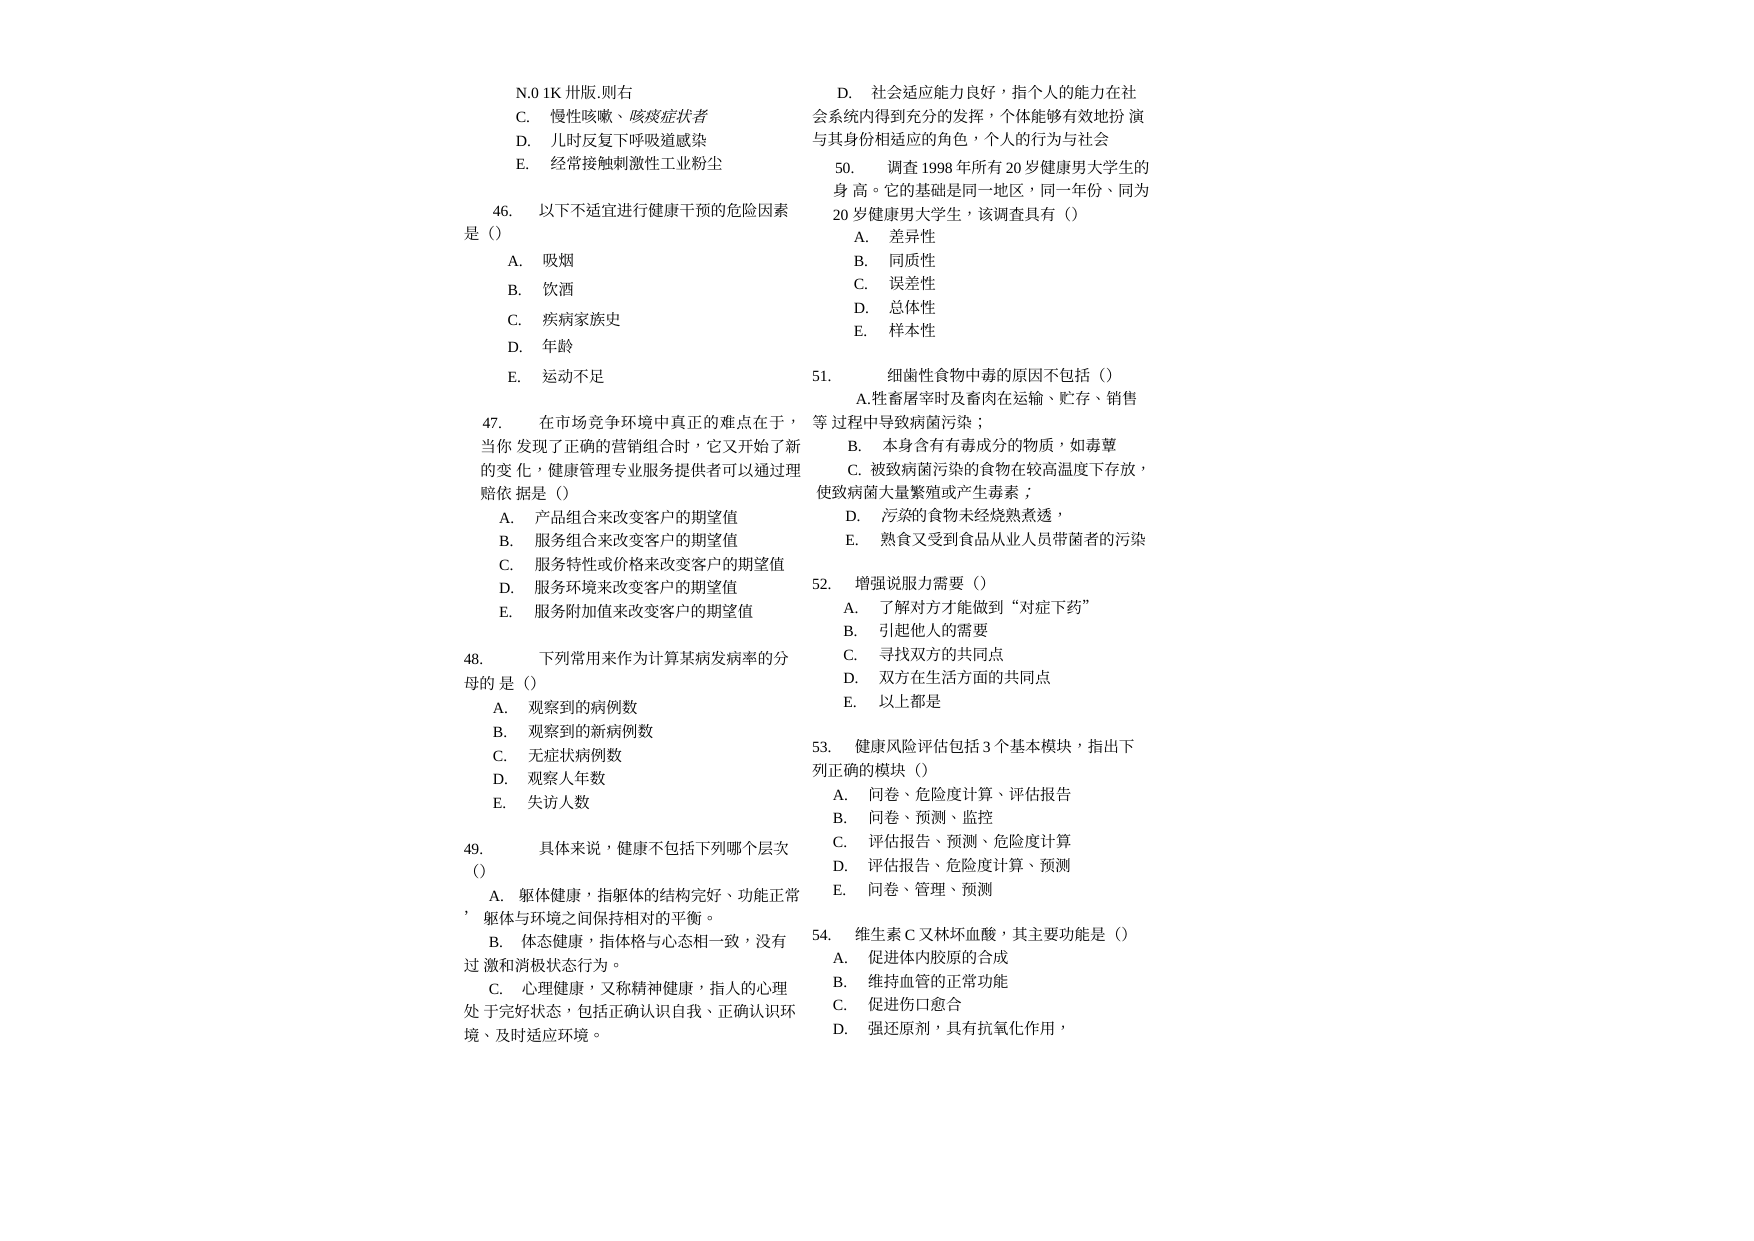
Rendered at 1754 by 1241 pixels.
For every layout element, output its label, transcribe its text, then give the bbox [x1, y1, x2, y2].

list 问卷、管理、预测 [812, 877, 1150, 901]
list 运动不足 [463, 364, 801, 387]
list 熟食又受到食品从业人员带菌者的污染 [812, 526, 1150, 550]
list 牲畜屠宰时及畜肉在运输、贮存、销售等 过程中导致病菌污染； [812, 386, 1150, 433]
list 差异性 [812, 225, 1150, 247]
list 健康风险评估包括3个基本模块，指出下 列正确的模块（） [812, 733, 1150, 781]
list 服务附加值来改变客户的期望值 [463, 598, 801, 622]
list 问卷、预测、监控 [812, 805, 1150, 829]
list 观察到的病例数 [463, 694, 801, 719]
list 产品组合来改变客户的期望值 [463, 504, 801, 528]
list 增强说服力需要（） [812, 571, 1150, 594]
list 问卷、危险度计算、评估报告 [812, 781, 1150, 805]
list 社会适应能力良好，指个人的能力在社 会系统内得到充分的发挥，个体能够有效地扮 演与其身份相适应的角色，个人的行为与社会 [812, 80, 1150, 150]
list 评估报告、危险度计算、预测 [812, 853, 1150, 877]
list 误差性 [812, 271, 1150, 294]
list 慢性咳嗽、咳痰症状者 [463, 104, 801, 127]
list 污染的食物未经烧熟煮透， [812, 503, 1150, 526]
list 观察到的新病例数 [463, 719, 801, 742]
list 体态健康，指体格与心态相一致，没有过 激和消极状态行为。 [463, 929, 801, 976]
list 寻找双方的共同点 [812, 641, 1150, 665]
list 躯体健康，指躯体的结构完好、功能正常’ 躯体与环境之间保持相对的平衡。 [463, 882, 801, 929]
list 年龄 [463, 334, 801, 357]
list 以下不适宜进行健康干预的危险因素是（） [463, 197, 801, 244]
list 在市场竞争环境中真正的难点在于，当你 发现了正确的营销组合时，它又开始了新的变 化，健康管理专业服务提供者可以通过理赔依 据是（） [480, 410, 801, 504]
text N.0 1K卅版.则右 [463, 80, 801, 104]
list 服务特性或价格来改变客户的期望值 [463, 551, 801, 575]
list 服务环境来改变客户的期望值 [463, 575, 801, 598]
list 同质性 [812, 247, 1150, 271]
list 双方在生活方面的共同点 [812, 665, 1150, 688]
list 细歯性食物中毒的原因不包括（） [812, 362, 1150, 386]
list 具体来说，健康不包括下列哪个层次（） [463, 836, 801, 882]
list 促进体内胶原的合成 [812, 945, 1150, 968]
list 强还原剂，具有抗氧化作用， [812, 1016, 1150, 1039]
list 心理健康，又称精神健康，指人的心理处 于完好状态，包括正确认识自我、正确认识环 境、及时适应环境。 [463, 976, 801, 1046]
list 引起他人的需要 [812, 618, 1150, 641]
list 疾病家族史 [463, 307, 801, 330]
list 样本性 [812, 318, 1150, 342]
list 下列常用来作为计算某病发病率的分母的 是（） [463, 645, 801, 694]
list 评估报告、预测、危险度计算 [812, 829, 1150, 853]
list 儿时反复下呼吸道感染 [463, 127, 801, 151]
list 饮酒 [463, 278, 801, 300]
list 维生素C又林坏血酸，其主要功能是（） [812, 921, 1150, 945]
list 观察人年数 [463, 766, 801, 789]
list 本身含有有毒成分的物质，如毒蕈 [812, 433, 1150, 456]
list 调査1998年所有20岁健康男大学生的身 高。它的基础是同一地区，同一年份、同为20 岁健康男大学生，该调査具有（） [833, 154, 1150, 225]
list 了解对方才能做到“对症下药” [812, 594, 1150, 618]
list 吸烟 [463, 248, 801, 271]
list 经常接触刺激性工业粉尘 [463, 151, 801, 174]
list 促进伤口愈合 [812, 992, 1150, 1016]
list 总体性 [812, 294, 1150, 318]
list 被致病菌污染的食物在较高温度下存放， 使致病菌大量繁殖或产生毒素； [812, 456, 1150, 503]
list 维持血管的正常功能 [812, 968, 1150, 992]
list 服务组合来改变客户的期望值 [463, 528, 801, 551]
list 无症状病例数 [463, 742, 801, 766]
list 以上都是 [812, 688, 1150, 712]
list 失访人数 [463, 789, 801, 813]
